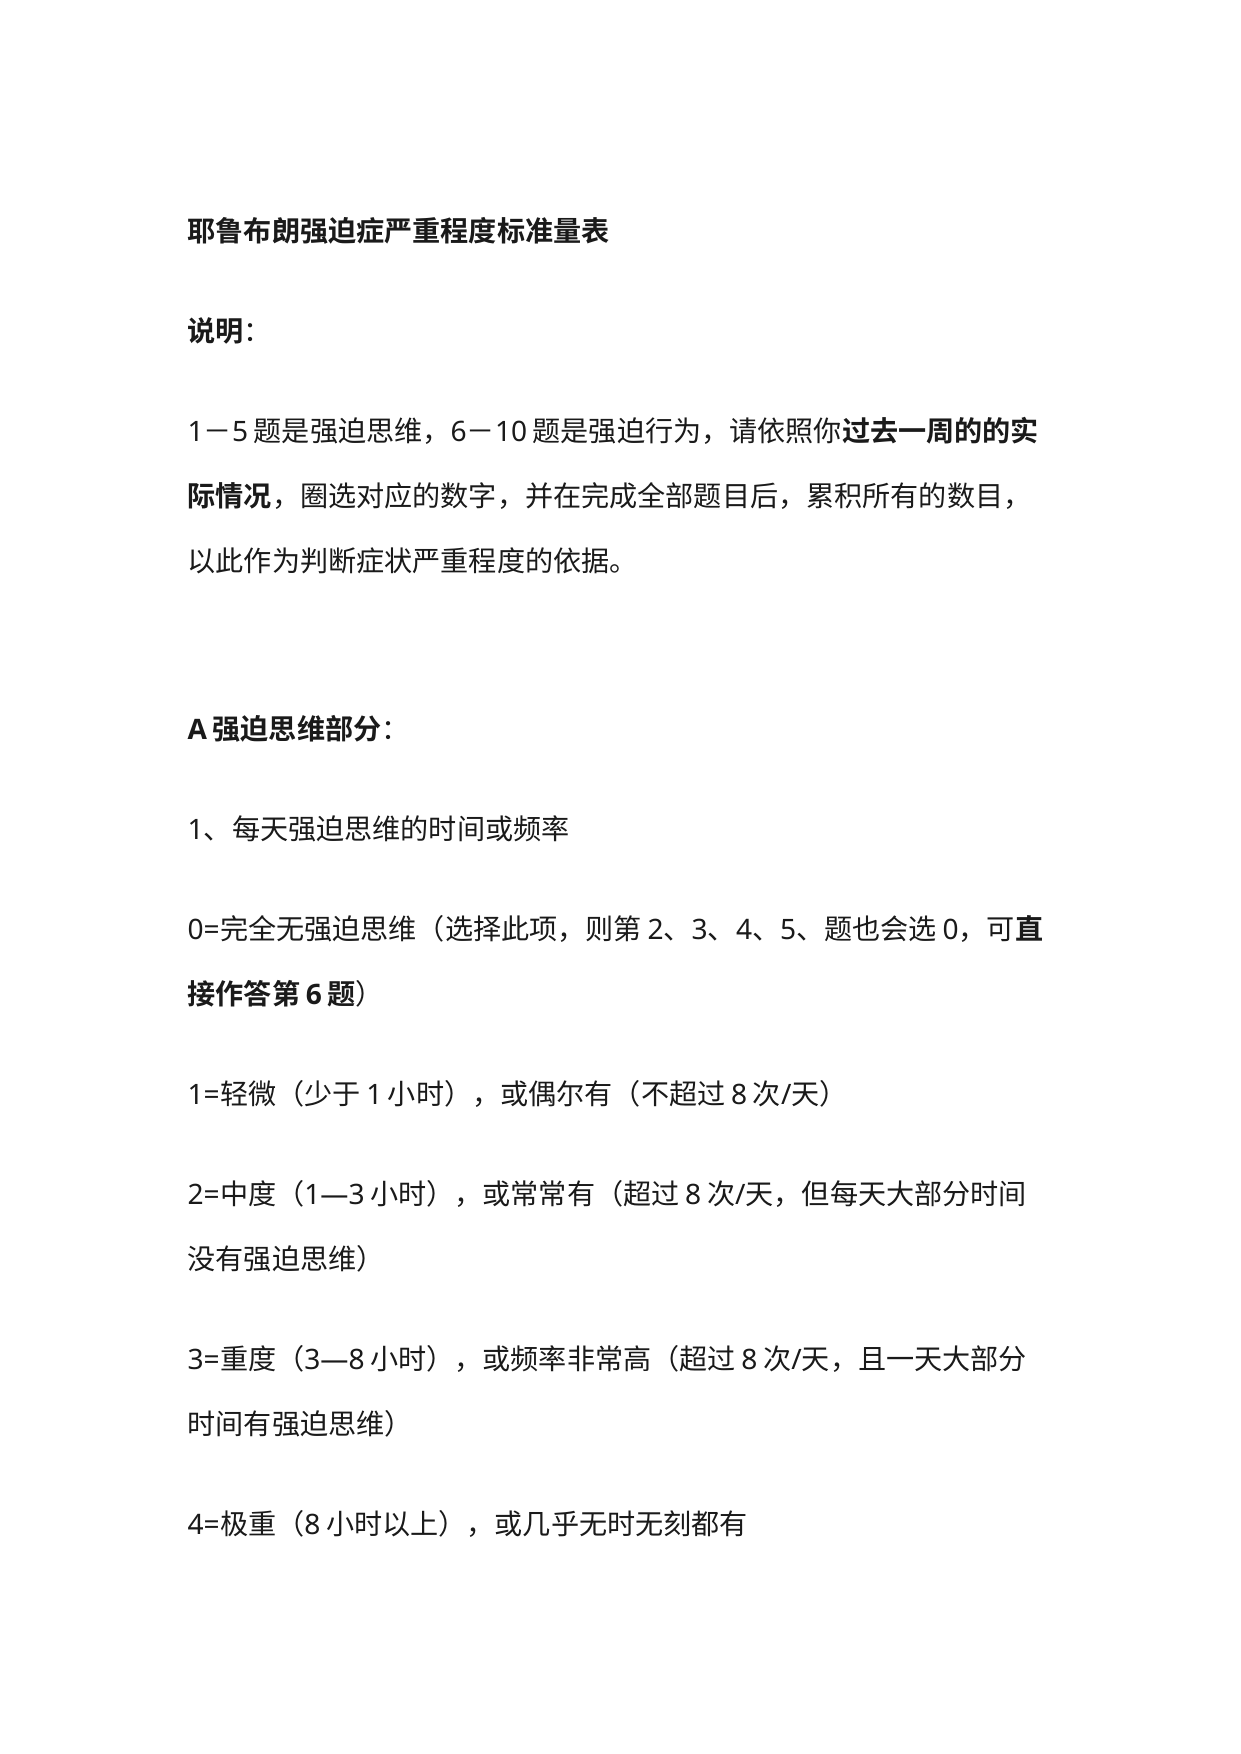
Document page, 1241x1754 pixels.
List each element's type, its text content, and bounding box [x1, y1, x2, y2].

text 说明： [187, 297, 1053, 362]
text 1、每天强迫思维的时间或频率 [187, 794, 1053, 859]
text 1－5题是强迫思维，6－10题是强迫行为，请依照你过去一周的的实际情况，圈选对应的数字，并在完成全部题目后，累积所有的数目，以此作为判断症状严重程度的依据。 [187, 397, 1053, 592]
text 4=极重（8小时以上），或几乎无时无刻都有 [187, 1489, 1053, 1554]
text 3=重度（3—8小时），或频率非常高（超过8次/天，且一天大部分时间有强迫思维） [187, 1324, 1053, 1454]
text 2=中度（1—3小时），或常常有（超过8次/天，但每天大部分时间没有强迫思维） [187, 1159, 1053, 1289]
text 1=轻微（少于1小时），或偶尔有（不超过8次/天） [187, 1059, 1053, 1124]
text 0=完全无强迫思维（选择此项，则第2、3、4、5、题也会选0，可直接作答第6题） [187, 894, 1053, 1024]
text A强迫思维部分： [187, 694, 1053, 759]
text 耶鲁布朗强迫症严重程度标准量表 [187, 197, 1053, 262]
